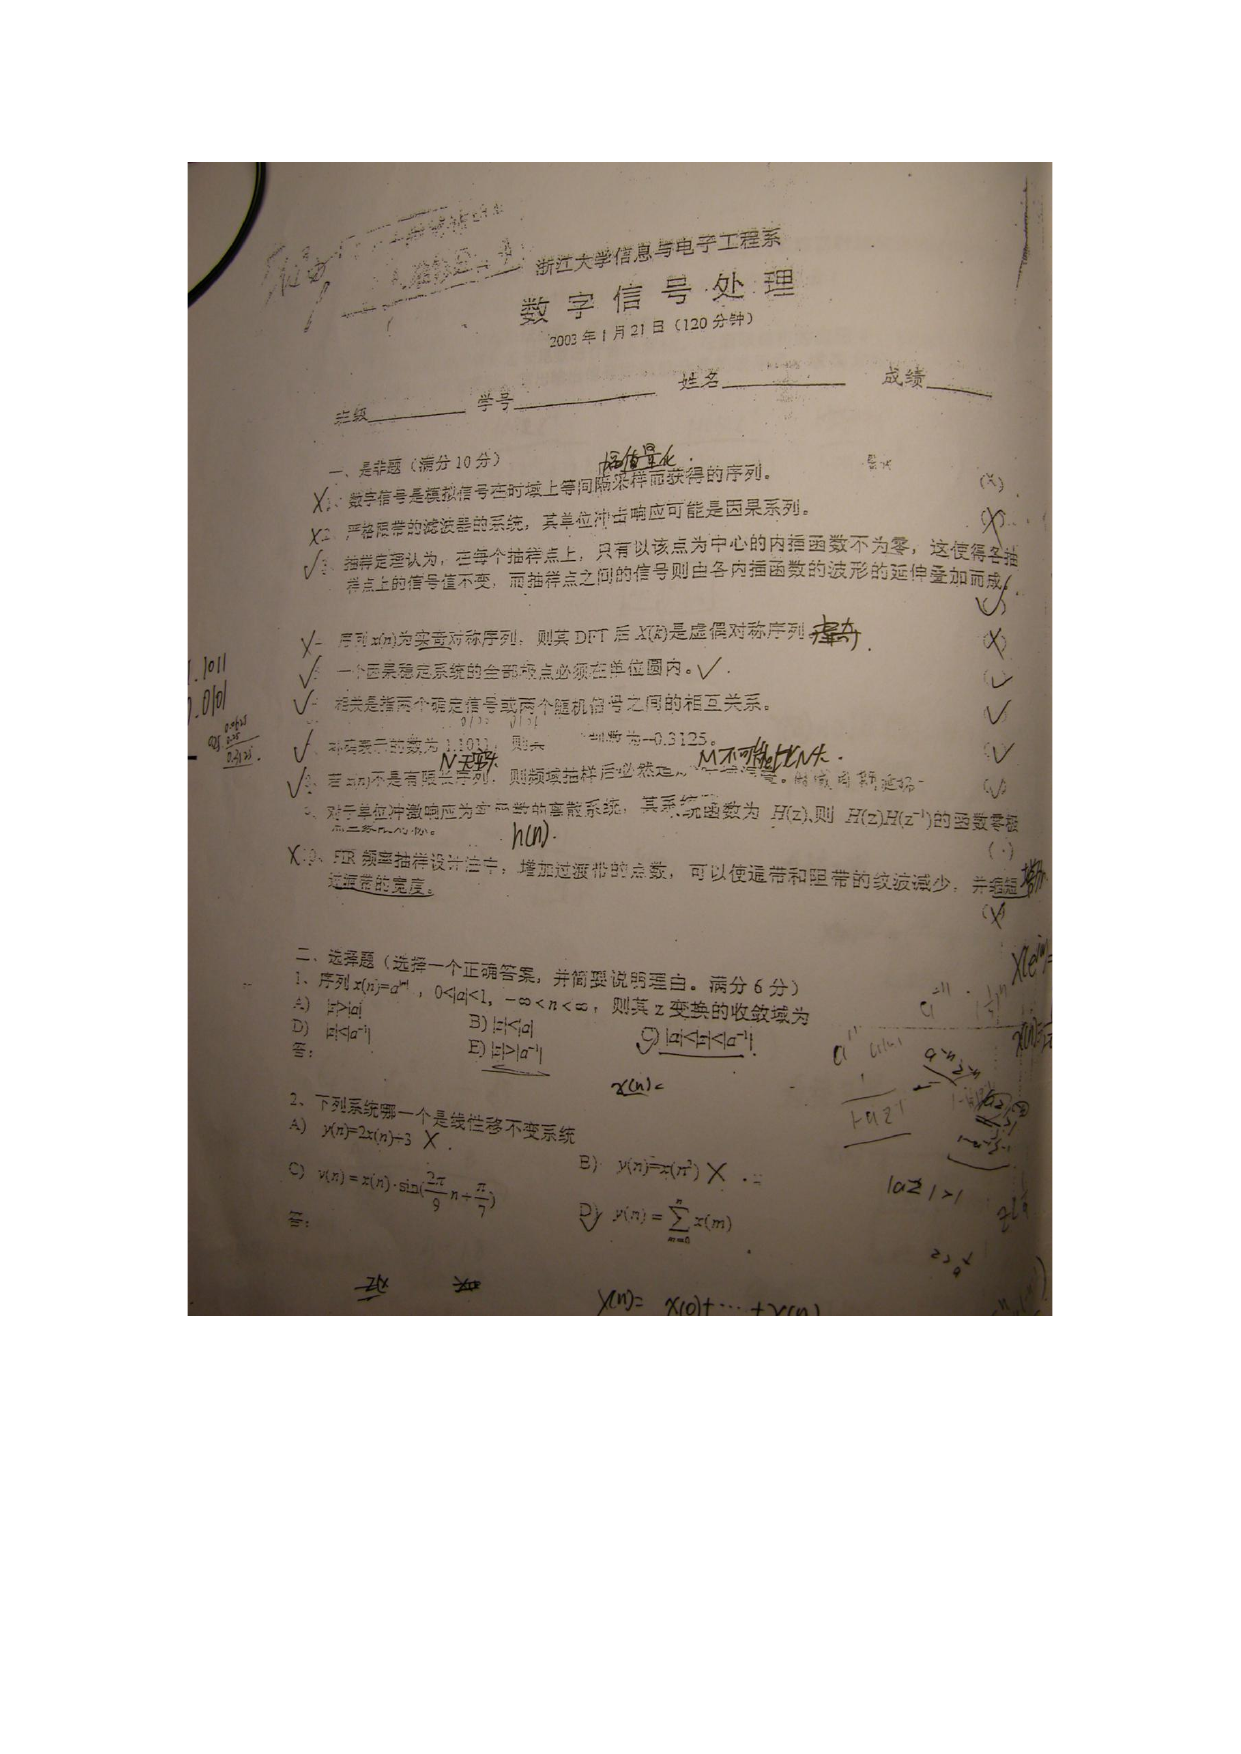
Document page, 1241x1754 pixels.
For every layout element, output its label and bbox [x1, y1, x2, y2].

picture [187, 162, 1053, 1316]
